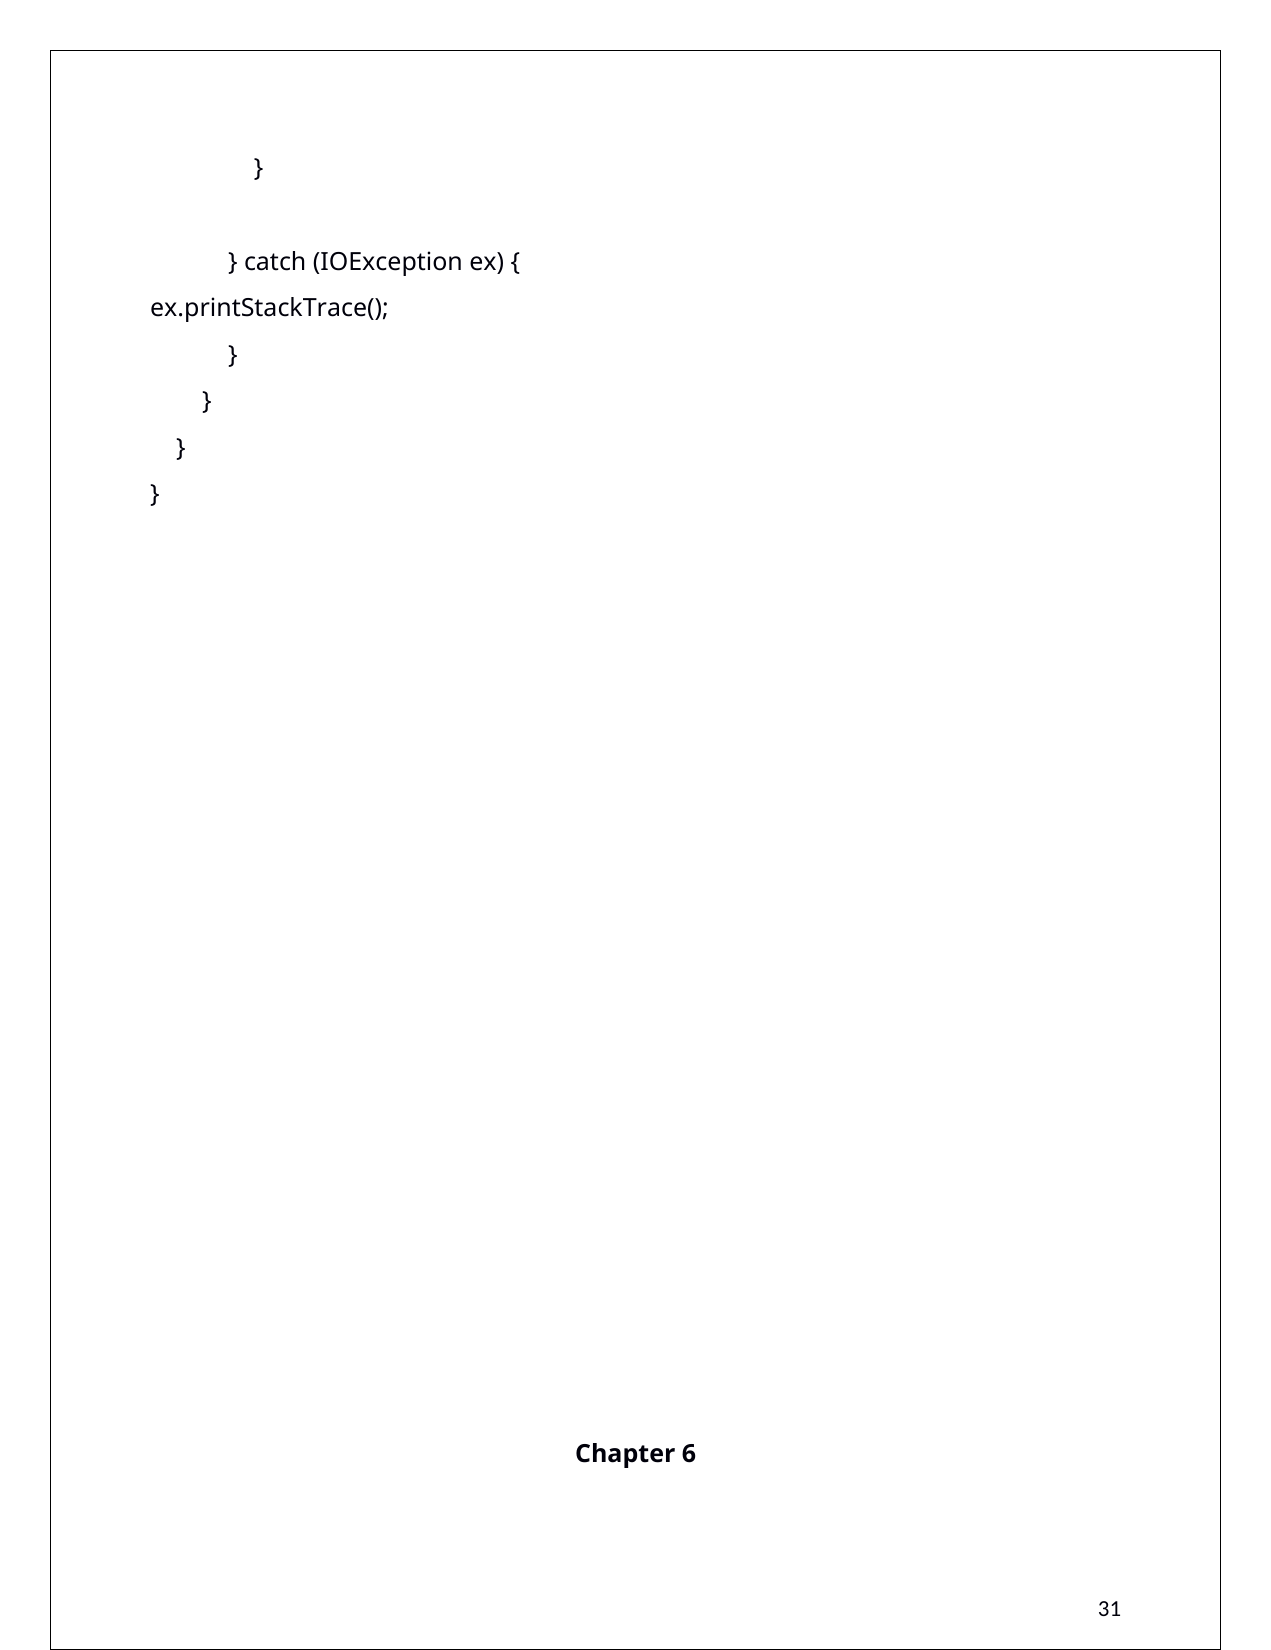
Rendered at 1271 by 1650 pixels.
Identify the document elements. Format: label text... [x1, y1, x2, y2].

text } [150, 429, 1121, 463]
text Chapter 6 [150, 1435, 1121, 1469]
text } [150, 476, 1121, 510]
text ex.printStackTrace(); [150, 290, 1121, 324]
text } [150, 383, 1121, 417]
text } [150, 336, 1121, 370]
text } [150, 150, 1121, 184]
text } catch (IOException ex) { [150, 243, 1121, 277]
